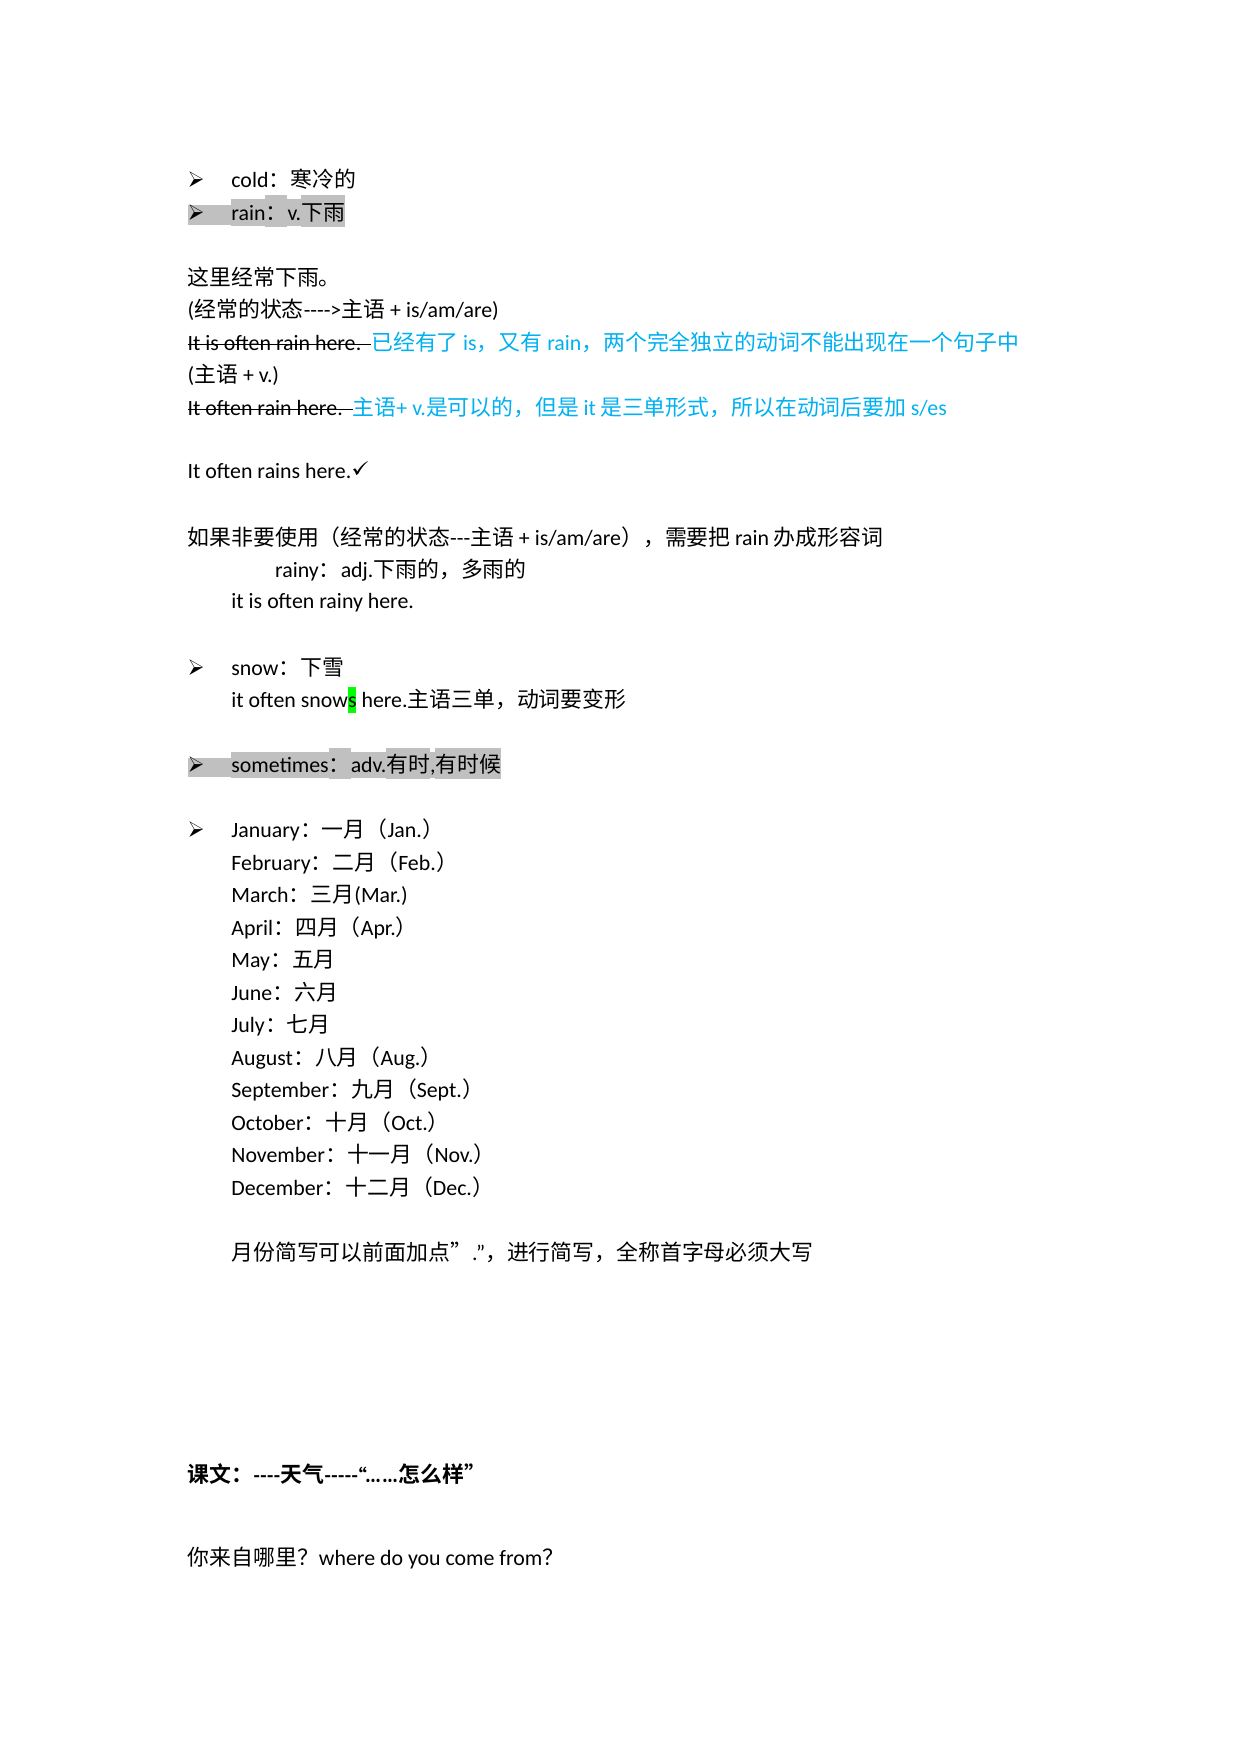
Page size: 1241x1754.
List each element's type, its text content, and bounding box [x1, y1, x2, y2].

text It often rain here. 主语+ v.是可以的，但是it是三单形式，所以在动词后要加s/es [187, 389, 1053, 422]
list July：七月 [187, 1007, 1053, 1039]
text It often rains here. [187, 454, 1053, 487]
list November：十一月（Nov.） [187, 1137, 1053, 1169]
text 如果非要使用（经常的状态---主语 + is/am/are），需要把rain办成形容词 [187, 519, 1053, 552]
text 你来自哪里？where do you come from？ [187, 1539, 1053, 1572]
list October：十月（Oct.） [187, 1104, 1053, 1137]
list sometimes：adv.有时,有时候 [187, 747, 1053, 779]
list May：五月 [187, 942, 1053, 974]
text (主语 + v.) [187, 357, 1053, 389]
list snow：下雪 [187, 649, 1053, 682]
text 月份简写可以前面加点”.”，进行简写，全称首字母必须大写 [187, 1234, 1053, 1267]
list December：十二月（Dec.） [187, 1169, 1053, 1202]
list April：四月（Apr.） [187, 909, 1053, 942]
text rainy：adj.下雨的，多雨的 [231, 552, 1053, 584]
list January：一月（Jan.） [187, 812, 1053, 844]
list cold：寒冷的 [187, 162, 1053, 194]
text It is often rain here. 已经有了is，又有 rain，两个完全独立的动词不能出现在一个句子中 [187, 324, 1053, 357]
list September：九月（Sept.） [187, 1072, 1053, 1104]
list June：六月 [187, 974, 1053, 1007]
list February：二月（Feb.） [187, 844, 1053, 877]
subtitle 课文：----天气-----“……怎么样” [187, 1457, 1053, 1489]
list rain：v.下雨 [187, 194, 1053, 227]
list March：三月(Mar.) [187, 877, 1053, 909]
text (经常的状态---->主语 + is/am/are) [187, 292, 1053, 324]
text it is often rainy here. [187, 584, 1053, 617]
text 这里经常下雨。 [187, 259, 1053, 292]
list August：八月（Aug.） [187, 1039, 1053, 1072]
text it often snows here.主语三单，动词要变形 [231, 682, 1053, 714]
